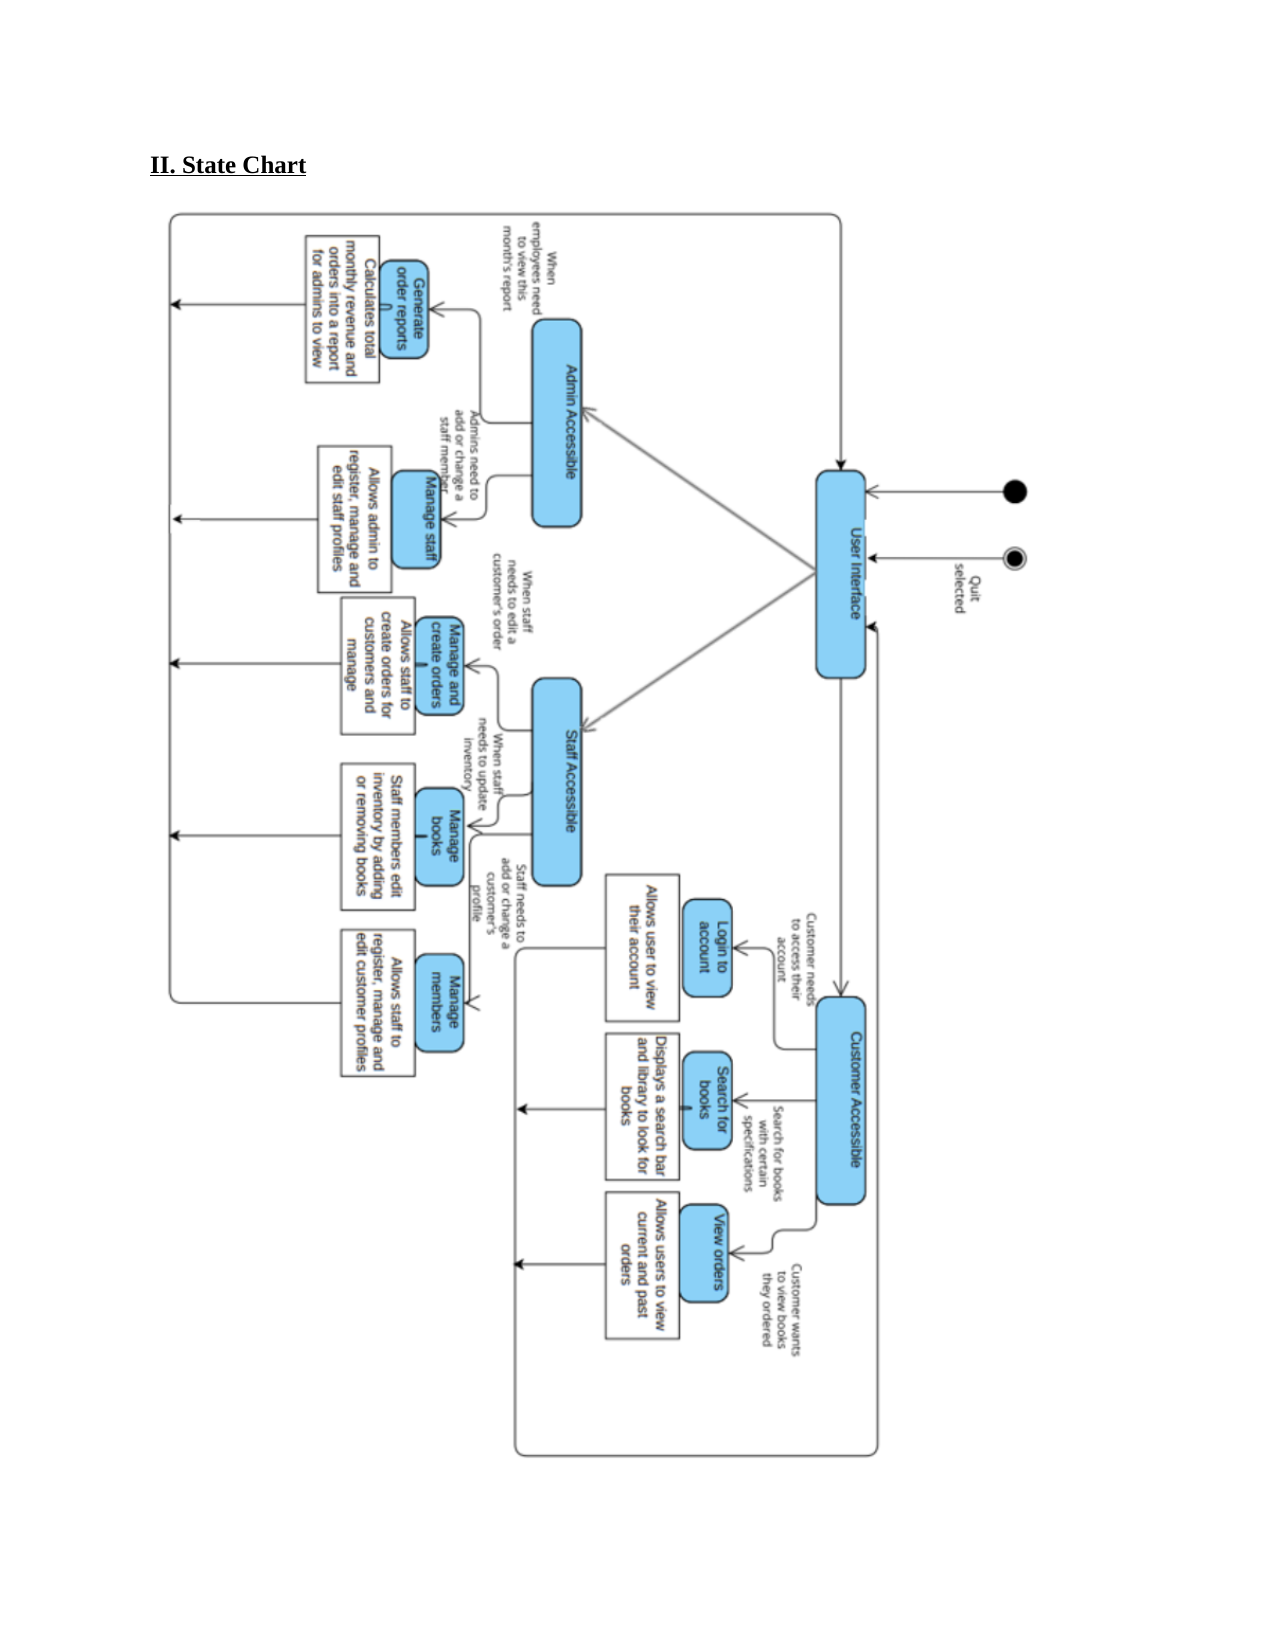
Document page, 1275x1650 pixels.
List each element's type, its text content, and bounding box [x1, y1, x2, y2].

text II. State Chart [150, 150, 1125, 179]
picture [155, 199, 1032, 1473]
